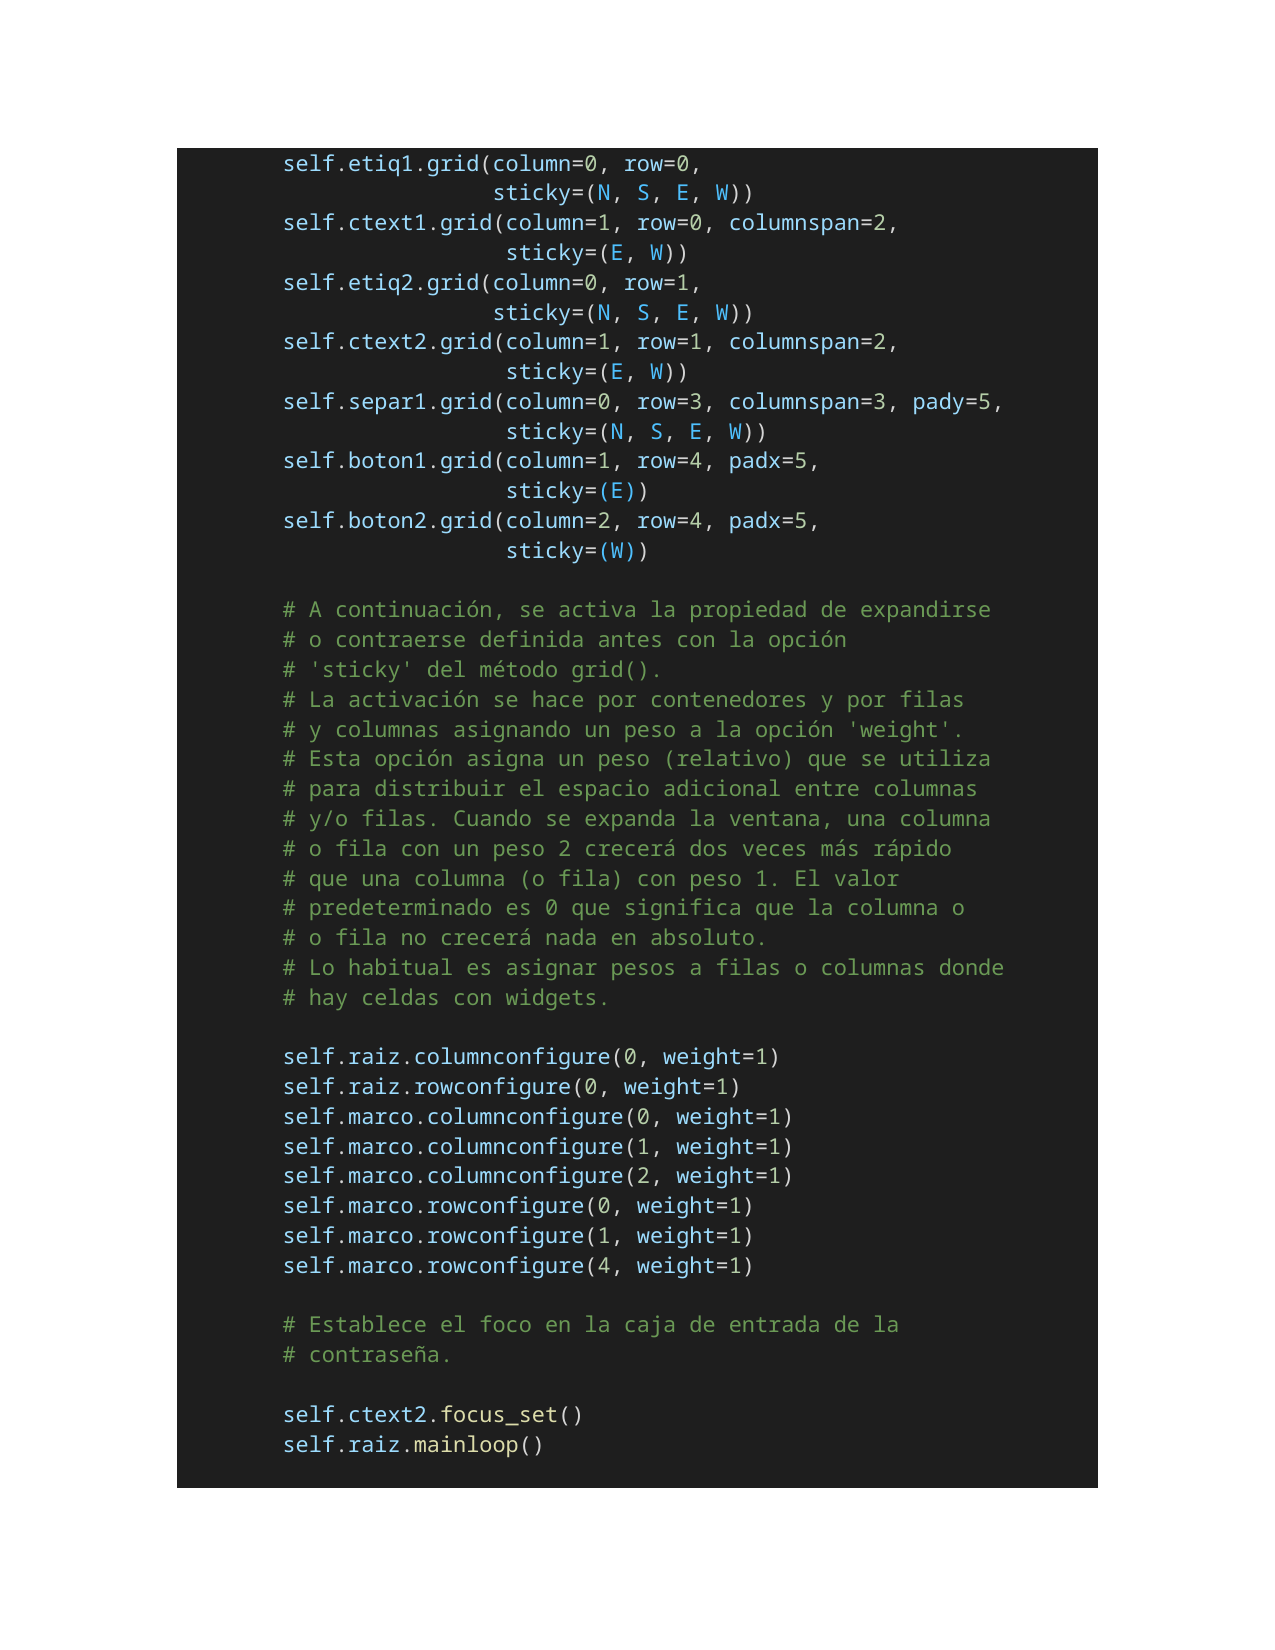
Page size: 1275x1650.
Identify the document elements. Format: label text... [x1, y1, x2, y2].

text self.boton1.grid(column=1, row=4, padx=5, [177, 446, 1098, 475]
text sticky=(N, S, E, W)) [177, 297, 1098, 326]
text # A continuación, se activa la propiedad de expandirse [177, 594, 1098, 624]
text self.etiq2.grid(column=0, row=1, [177, 267, 1098, 297]
text # que una columna (o fila) con peso 1. El valor [177, 863, 1098, 892]
text sticky=(E, W)) [177, 356, 1098, 386]
text self.raiz.rowconfigure(0, weight=1) [177, 1071, 1098, 1101]
text # 'sticky' del método grid(). [177, 654, 1098, 684]
text self.marco.columnconfigure(2, weight=1) [177, 1161, 1098, 1190]
text # Establece el foco en la caja de entrada de la [177, 1309, 1098, 1339]
text # y/o filas. Cuando se expanda la ventana, una columna [177, 803, 1098, 833]
text self.separ1.grid(column=0, row=3, columnspan=3, pady=5, [177, 386, 1098, 416]
text self.raiz.mainloop() [177, 1429, 1098, 1458]
text sticky=(N, S, E, W)) [177, 416, 1098, 446]
text # y columnas asignando un peso a la opción 'weight'. [177, 714, 1098, 743]
text # predeterminado es 0 que significa que la columna o [177, 892, 1098, 922]
text sticky=(N, S, E, W)) [177, 177, 1098, 207]
text sticky=(W)) [177, 535, 1098, 565]
text self.ctext2.grid(column=1, row=1, columnspan=2, [177, 326, 1098, 356]
text self.boton2.grid(column=2, row=4, padx=5, [177, 505, 1098, 535]
text self.marco.columnconfigure(0, weight=1) [177, 1101, 1098, 1131]
text self.raiz.columnconfigure(0, weight=1) [177, 1041, 1098, 1071]
text self.marco.columnconfigure(1, weight=1) [177, 1131, 1098, 1161]
text self.etiq1.grid(column=0, row=0, [177, 148, 1098, 177]
text # contraseña. [177, 1339, 1098, 1369]
text # o fila no crecerá nada en absoluto. [177, 922, 1098, 952]
text # hay celdas con widgets. [177, 982, 1098, 1012]
text # o fila con un peso 2 crecerá dos veces más rápido [177, 833, 1098, 863]
text # Esta opción asigna un peso (relativo) que se utiliza [177, 743, 1098, 773]
text # para distribuir el espacio adicional entre columnas [177, 773, 1098, 803]
text self.ctext2.focus_set() [177, 1399, 1098, 1429]
text sticky=(E, W)) [177, 237, 1098, 267]
text self.marco.rowconfigure(1, weight=1) [177, 1220, 1098, 1250]
text # o contraerse definida antes con la opción [177, 624, 1098, 654]
text self.marco.rowconfigure(4, weight=1) [177, 1250, 1098, 1280]
text # Lo habitual es asignar pesos a filas o columnas donde [177, 952, 1098, 982]
text # La activación se hace por contenedores y por filas [177, 684, 1098, 714]
text self.ctext1.grid(column=1, row=0, columnspan=2, [177, 207, 1098, 237]
text self.marco.rowconfigure(0, weight=1) [177, 1190, 1098, 1220]
text sticky=(E)) [177, 475, 1098, 505]
